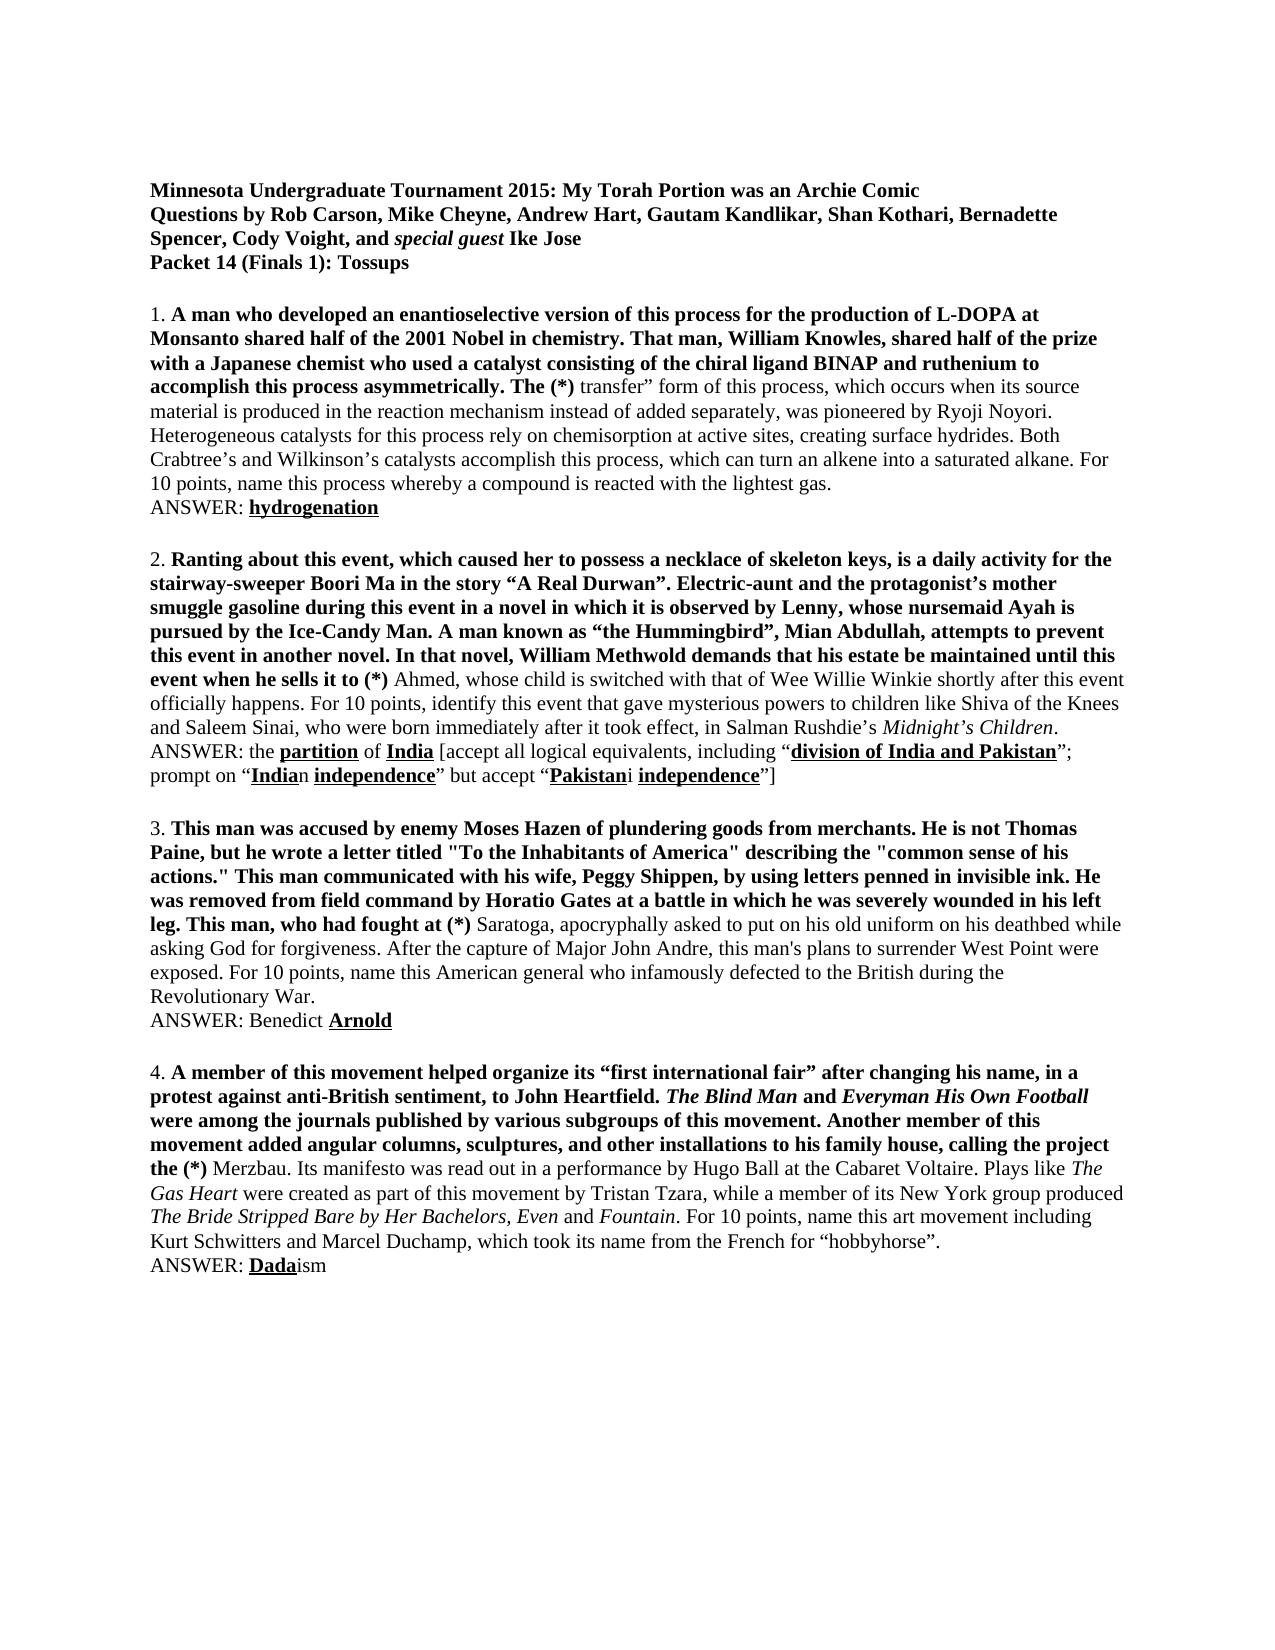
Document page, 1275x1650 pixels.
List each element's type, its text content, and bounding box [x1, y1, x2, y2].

text 1. A man who developed an enantioselective version of this process for the production of L-DOPA at Monsanto shared half of the 2001 Nobel in chemistry. That man, William Knowles, shared half of the prize with a Japanese chemist who used a catalyst consisting of the chiral ligand BINAP and ruthenium to accomplish this process asymmetrically. The (*) transfer” form of this process, which occurs when its source material is produced in the reaction mechanism instead of added separately, was pioneered by Ryoji Noyori. Heterogeneous catalysts for this process rely on chemisorption at active sites, creating surface hydrides. Both Crabtree’s and Wilkinson’s catalysts accomplish this process, which can turn an alkene into a saturated alkane. For 10 points, name this process whereby a compound is reacted with the lightest gas. ANSWER: hydrogenation [150, 302, 1125, 519]
text 3. This man was accused by enemy Moses Hazen of plundering goods from merchants. He is not Thomas Paine, but he wrote a letter titled "To the Inhabitants of America" describing the "common sense of his actions." This man communicated with his wife, Peggy Shippen, by using letters penned in invisible ink. He was removed from field command by Horatio Gates at a battle in which he was severely wounded in his left leg. This man, who had fought at (*) Saratoga, apocryphally asked to put on his old uniform on his deathbed while asking God for forgiveness. After the capture of Major John Andre, this man's plans to surrender West Point were exposed. For 10 points, name this American general who infamously defected to the British during the Revolutionary War. ANSWER: Benedict Arnold [150, 816, 1125, 1032]
text 4. A member of this movement helped organize its “first international fair” after changing his name, in a protest against anti-British sentiment, to John Heartfield. The Blind Man and Everyman His Own Football were among the journals published by various subgroups of this movement. Another member of this movement added angular columns, sculptures, and other installations to his family house, calling the project the (*) Merzbau. Its manifesto was read out in a performance by Hugo Ball at the Cabaret Voltaire. Plays like The Gas Heart were created as part of this movement by Tristan Tzara, while a member of its New York group produced The Bride Stripped Bare by Her Bachelors, Even and Fountain. For 10 points, name this art movement including Kurt Schwitters and Marcel Duchamp, which took its name from the French for “hobbyhorse”. ANSWER: Dadaism [150, 1060, 1125, 1277]
text Packet 14 (Finals 1): Tossups [150, 250, 1125, 274]
text Questions by Rob Carson, Mike Cheyne, Andrew Hart, Gautam Kandlikar, Shan Kothari, Bernadette Spencer, Cody Voight, and special guest Ike Jose [150, 202, 1125, 250]
text Minnesota Undergraduate Tournament 2015: My Torah Portion was an Archie Comic [150, 178, 1125, 202]
text 2. Ranting about this event, which caused her to possess a necklace of skeleton keys, is a daily activity for the stairway-sweeper Boori Ma in the story “A Real Durwan”. Electric-aunt and the protagonist’s mother smuggle gasoline during this event in a novel in which it is observed by Lenny, whose nursemaid Ayah is pursued by the Ice-Candy Man. A man known as “the Hummingbird”, Mian Abdullah, attempts to prevent this event in another novel. In that novel, William Methwold demands that his estate be maintained until this event when he sells it to (*) Ahmed, whose child is switched with that of Wee Willie Winkie shortly after this event officially happens. For 10 points, identify this event that gave mysterious powers to children like Shiva of the Knees and Saleem Sinai, who were born immediately after it took effect, in Salman Rushdie’s Midnight’s Children. ANSWER: the partition of India [accept all logical equivalents, including “division of India and Pakistan”; prompt on “Indian independence” but accept “Pakistani independence”] [150, 547, 1125, 787]
